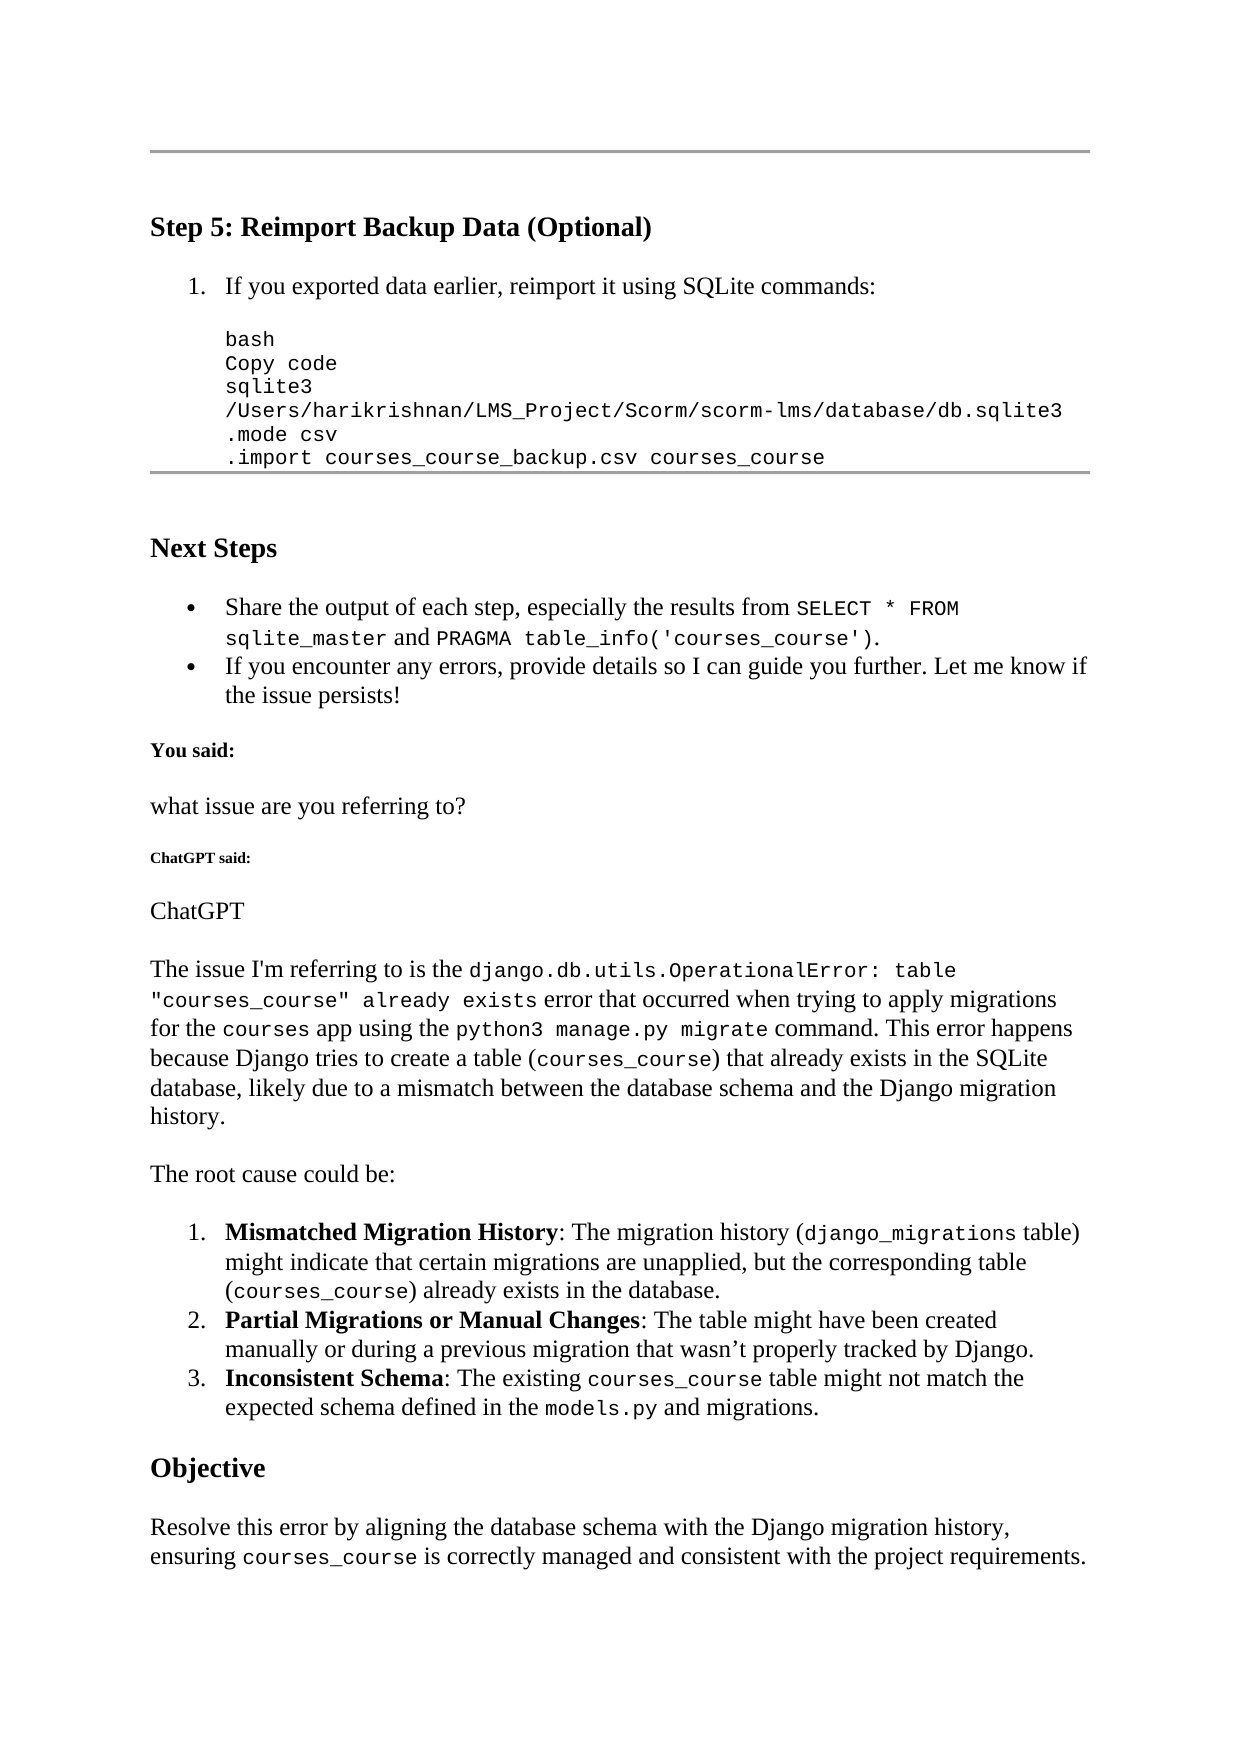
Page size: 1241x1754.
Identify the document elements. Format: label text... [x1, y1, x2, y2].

list If you exported data earlier, reimport it using SQLite commands: [187, 271, 1090, 300]
text Next Steps [150, 531, 1090, 563]
text Resolve this error by aligning the database schema with the Django migration history, ensuring courses_course is correctly managed and consistent with the project requirements. [150, 1512, 1090, 1571]
list Mismatched Migration History: The migration history (django_migrations table) might indicate that certain migrations are unapplied, but the corresponding table (courses_course) already exists in the database. [187, 1217, 1090, 1305]
text .mode csv [225, 424, 1090, 447]
text Step 5: Reimport Backup Data (Optional) [150, 210, 1090, 242]
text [225, 376, 1090, 424]
list Partial Migrations or Manual Changes: The table might have been created manually or during a previous migration that wasn’t properly tracked by Django. [187, 1305, 1090, 1363]
text .import courses_course_backup.csv courses_course [225, 447, 1090, 471]
list Share the output of each step, especially the results from SELECT * FROM sqlite_master and PRAGMA table_info('courses_course'). [187, 592, 1090, 651]
text You said: [150, 738, 1090, 762]
list If you encounter any errors, provide details so I can guide you further. Let me know if the issue persists! [187, 651, 1090, 709]
text what issue are you referring to? [150, 791, 1090, 820]
text ChatGPT said: [150, 849, 1090, 867]
text The issue I'm referring to is the django.db.utils.OperationalError: table "courses_course" already exists error that occurred when trying to apply migrations for the courses app using the python3 manage.py migrate command. This error happens because Django tries to create a table (courses_course) that already exists in the SQLite database, likely due to a mismatch between the database schema and the Django migration history. [150, 954, 1090, 1130]
text Objective [150, 1451, 1090, 1483]
text bash [225, 329, 1090, 353]
text ChatGPT [150, 896, 1090, 925]
text Copy code [225, 353, 1090, 376]
text The root cause could be: [150, 1159, 1090, 1188]
list Inconsistent Schema: The existing courses_course table might not match the expected schema defined in the models.py and migrations. [187, 1363, 1090, 1422]
